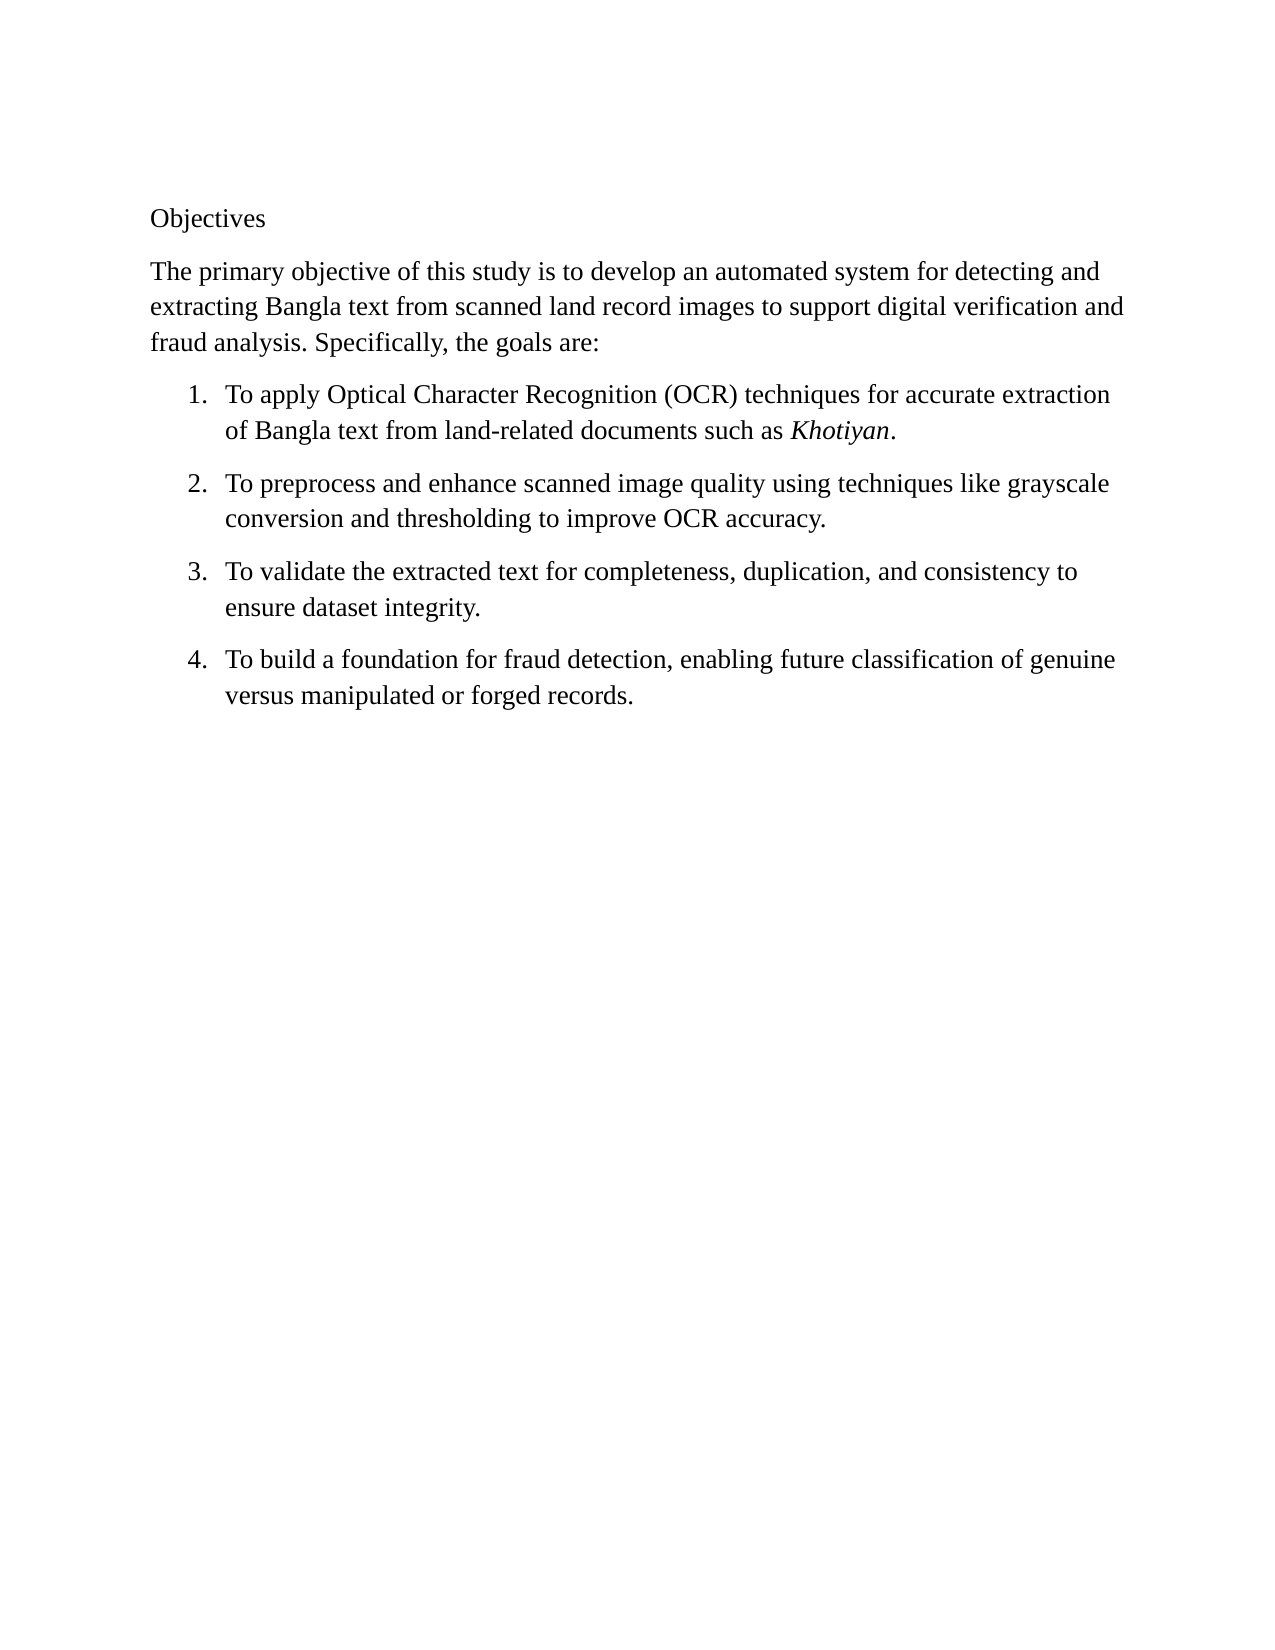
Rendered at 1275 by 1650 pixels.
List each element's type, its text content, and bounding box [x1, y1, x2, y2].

list To apply Optical Character Recognition (OCR) techniques for accurate extraction of Bangla text from land-related documents such as Khotiyan. [187, 379, 1125, 446]
text Objectives [150, 202, 1125, 233]
list To preprocess and enhance scanned image quality using techniques like grayscale conversion and thresholding to improve OCR accuracy. [187, 467, 1125, 534]
list To build a foundation for fraud detection, enabling future classification of genuine versus manipulated or forged records. [187, 643, 1125, 710]
text The primary objective of this study is to develop an automated system for detecting and extracting Bangla text from scanned land record images to support digital verification and fraud analysis. Specifically, the goals are: [150, 255, 1125, 357]
list To validate the extracted text for completeness, duplication, and consistency to ensure dataset integrity. [187, 555, 1125, 622]
